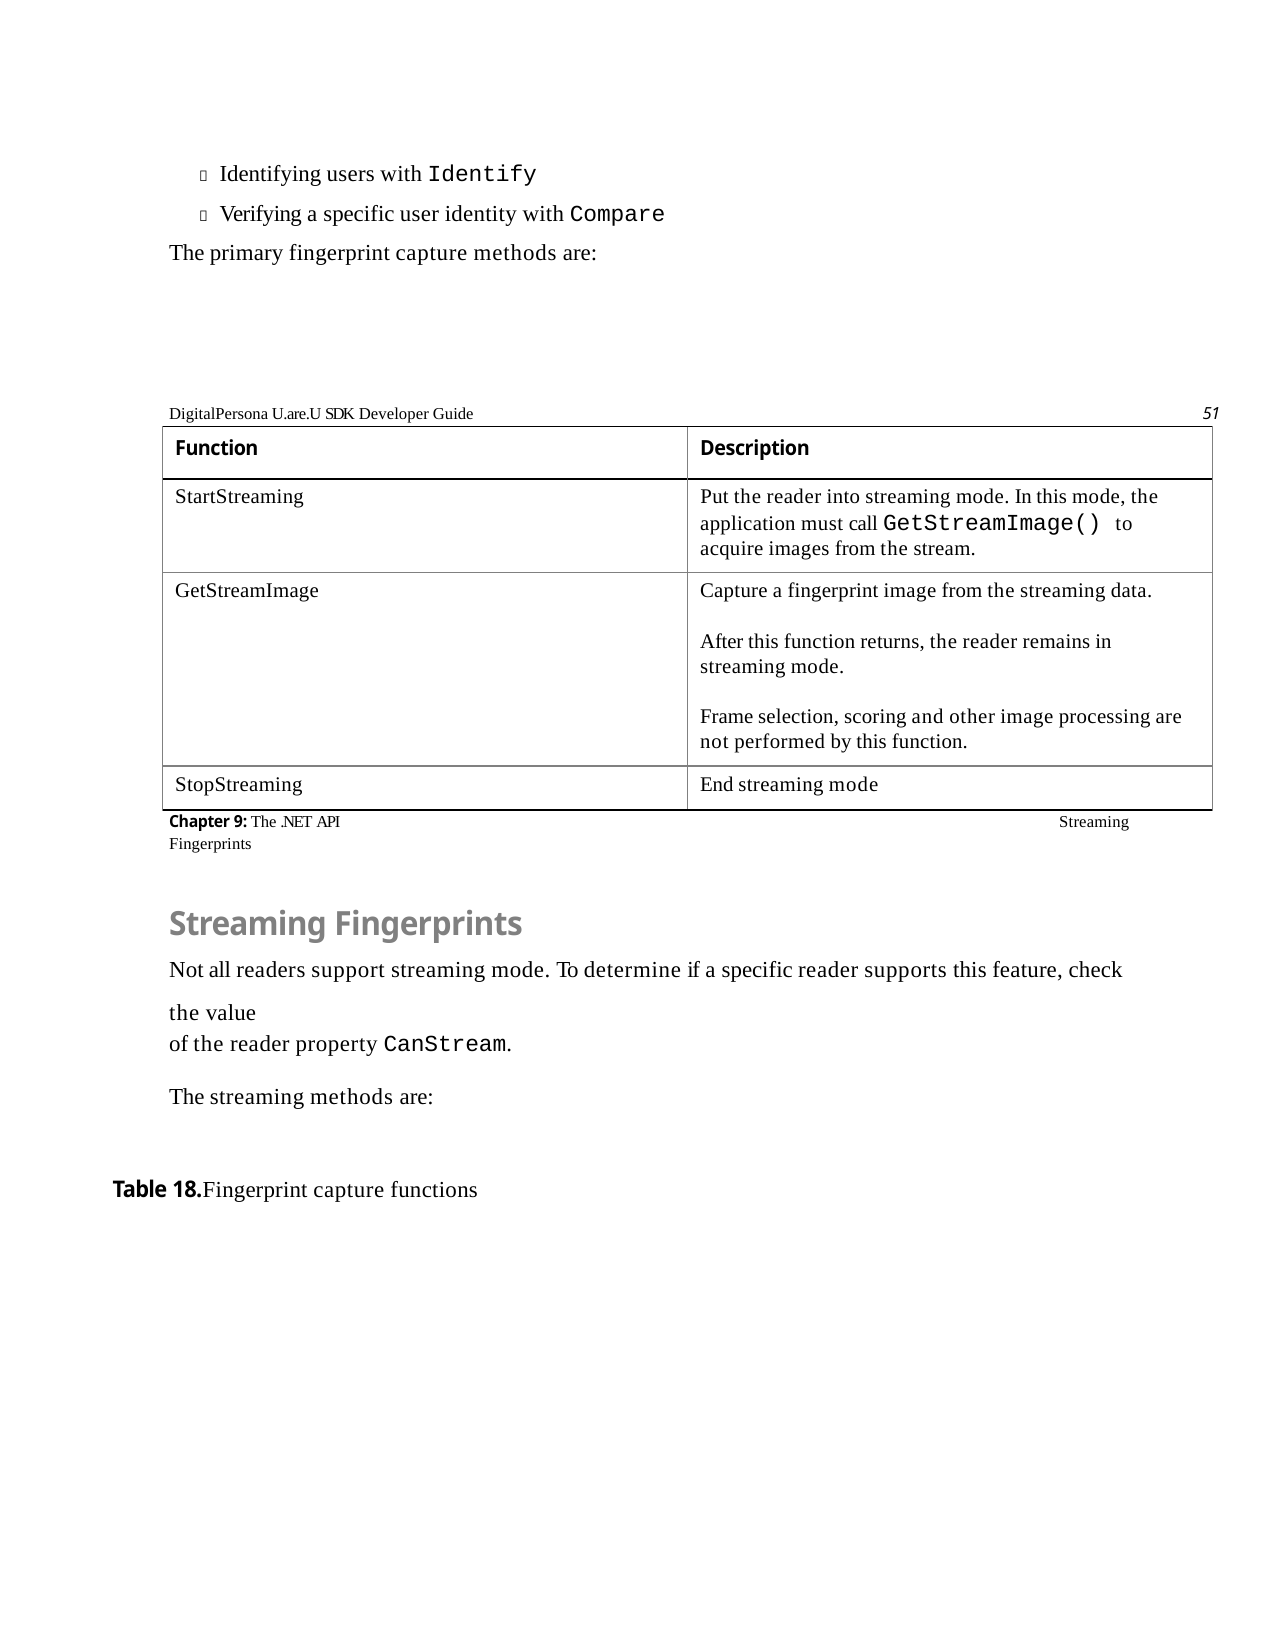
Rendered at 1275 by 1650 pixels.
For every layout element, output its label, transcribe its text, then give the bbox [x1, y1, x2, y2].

text  Verifying a specific user identity with Compare [169, 189, 1150, 229]
text  Identifying users with Identify [169, 150, 1150, 189]
text Streaming Fingerprints [169, 904, 1150, 943]
table_cell End streaming mode [688, 767, 1212, 809]
text of the reader property CanStream. [169, 1029, 1150, 1056]
text The primary fingerprint capture methods are: [169, 229, 1150, 269]
table_cell StartStreaming [163, 480, 687, 571]
table_header Function [163, 427, 687, 478]
text The streaming methods are: [169, 1081, 1150, 1111]
text DigitalPersona U.are.U SDK Developer Guide 51 [169, 394, 1150, 426]
table_cell Capture a fingerprint image from the streaming data. After this function returns, the reader remains in streaming mode. Frame selection, scoring and other image processing are not performed by this function. [688, 573, 1212, 765]
table_cell Put the reader into streaming mode. In this mode, the application must call GetStreamImage() to acquire images from the stream. [688, 480, 1212, 571]
table_header Description [688, 427, 1212, 478]
text Not all readers support streaming mode. To determine if a specific reader supports this feature, check the value [169, 943, 1150, 1029]
table_cell GetStreamImage [163, 573, 687, 765]
text Chapter 9: The .NET API Streaming Fingerprints [169, 811, 1150, 854]
table_cell StopStreaming [163, 767, 687, 809]
